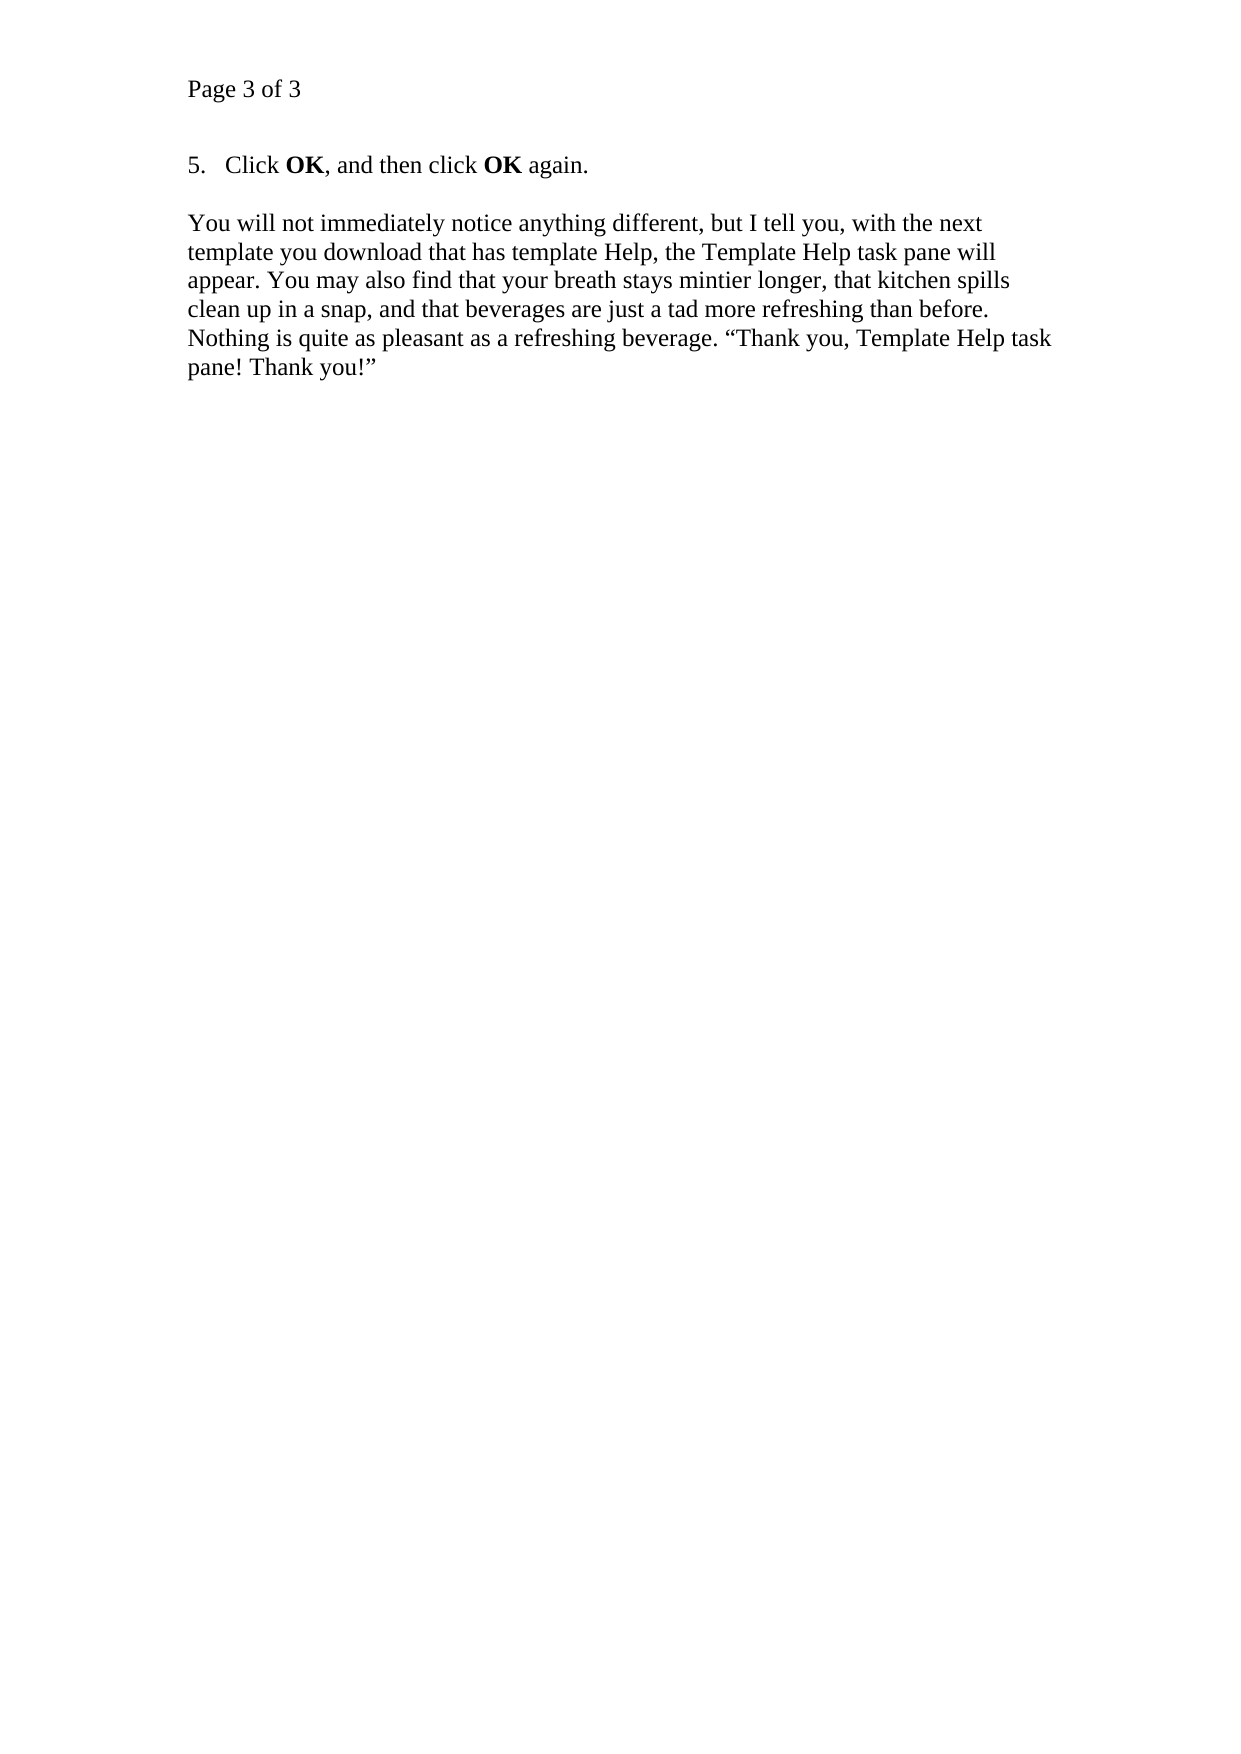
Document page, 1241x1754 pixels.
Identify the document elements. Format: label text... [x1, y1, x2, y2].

list Click OK, and then click OK again. [187, 150, 1053, 179]
text You will not immediately notice anything different, but I tell you, with the next template you download that has template Help, the Template Help task pane will appear. You may also find that your breath stays mintier longer, that kitchen spills clean up in a snap, and that beverages are just a tad more refreshing than before. Nothing is quite as pleasant as a refreshing beverage. “Thank you, Template Help task pane! Thank you!” [187, 208, 1053, 380]
